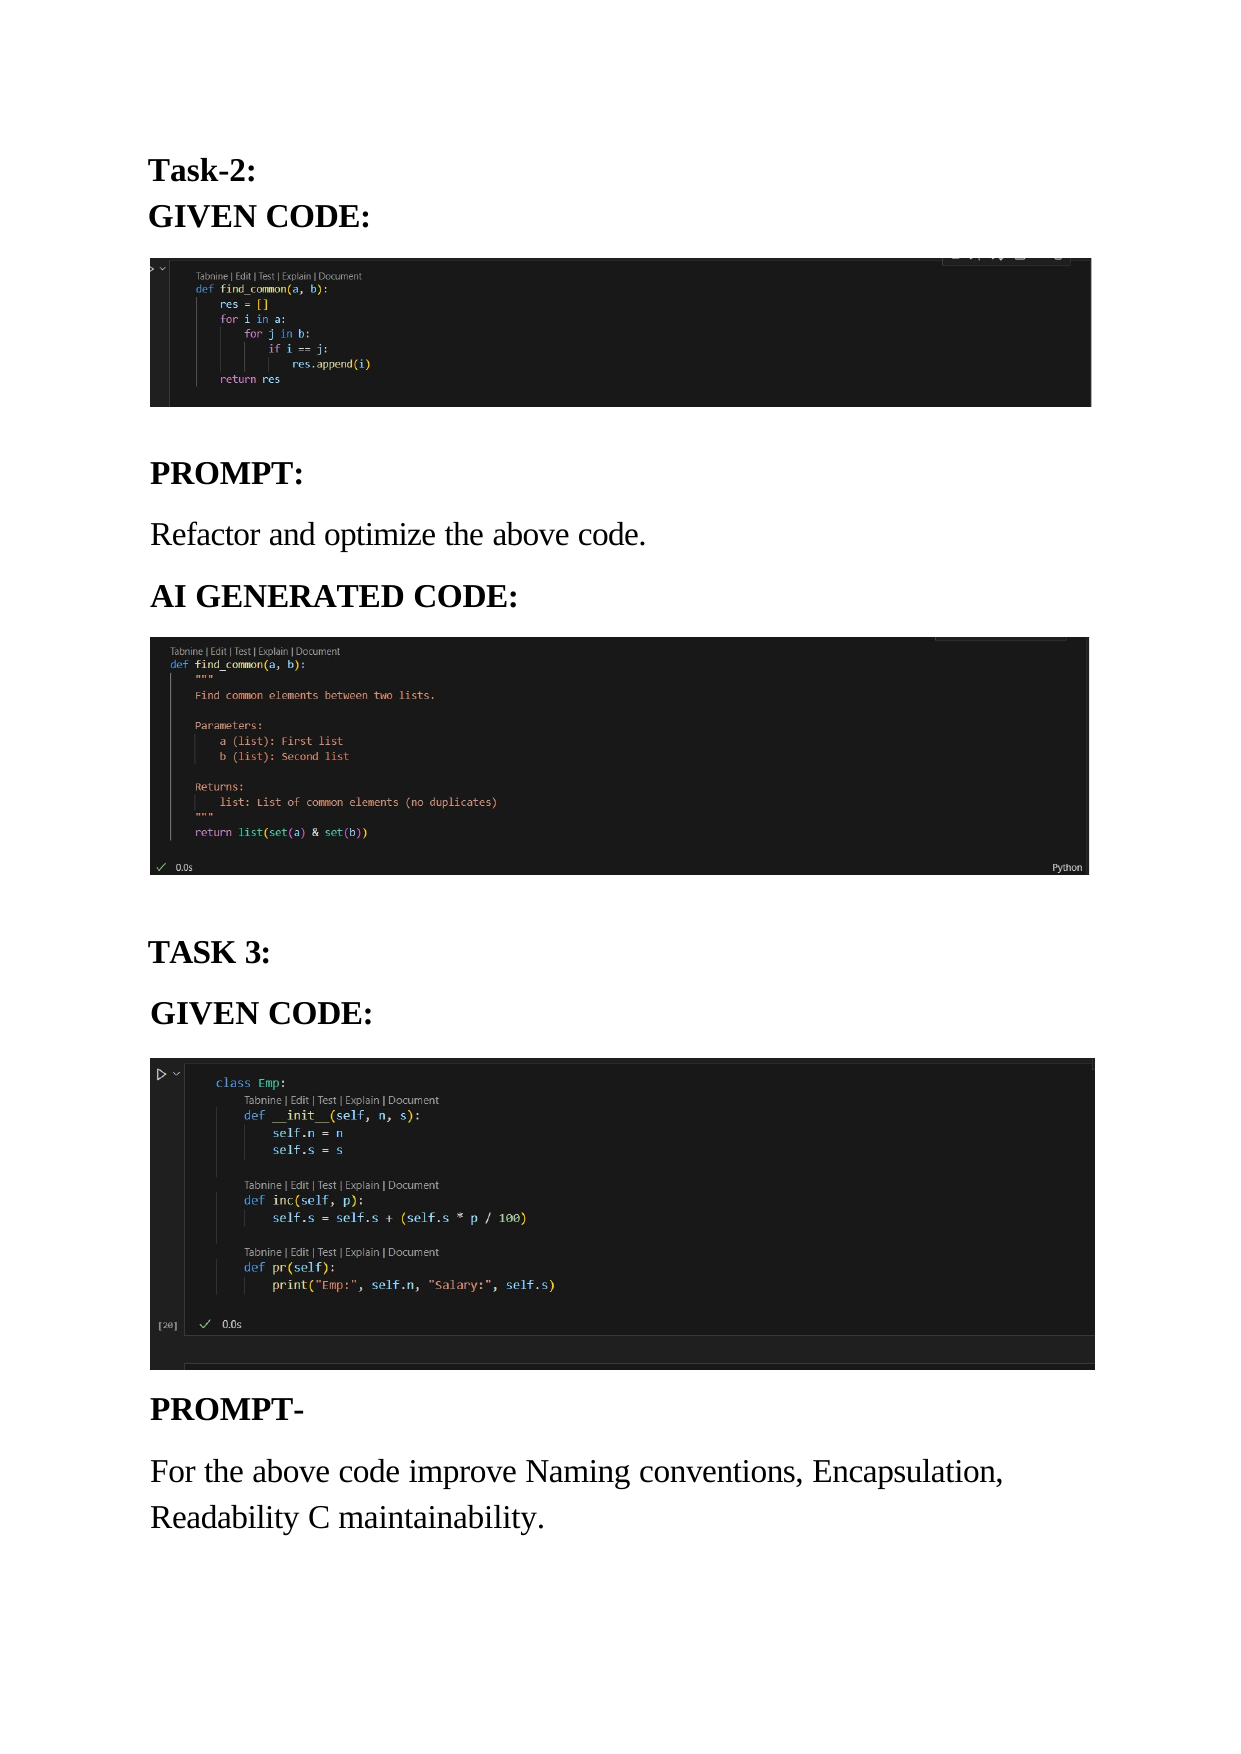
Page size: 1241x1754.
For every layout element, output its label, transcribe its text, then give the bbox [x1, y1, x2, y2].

text GIVEN CODE: [150, 994, 1093, 1032]
text Task-2: [148, 150, 1093, 188]
text PROMPT- [150, 1389, 1093, 1428]
text TASK 3: [148, 932, 1093, 971]
picture [150, 258, 1092, 407]
text For the above code improve Naming conventions, Encapsulation, Readability C maintainability. [150, 1451, 1093, 1536]
text Refactor and optimize the above code. [150, 515, 1093, 553]
picture [150, 637, 1090, 875]
text AI GENERATED CODE: [150, 576, 1093, 614]
text PROMPT: [150, 453, 1093, 492]
text GIVEN CODE: [148, 197, 1093, 235]
picture [150, 1058, 1095, 1370]
